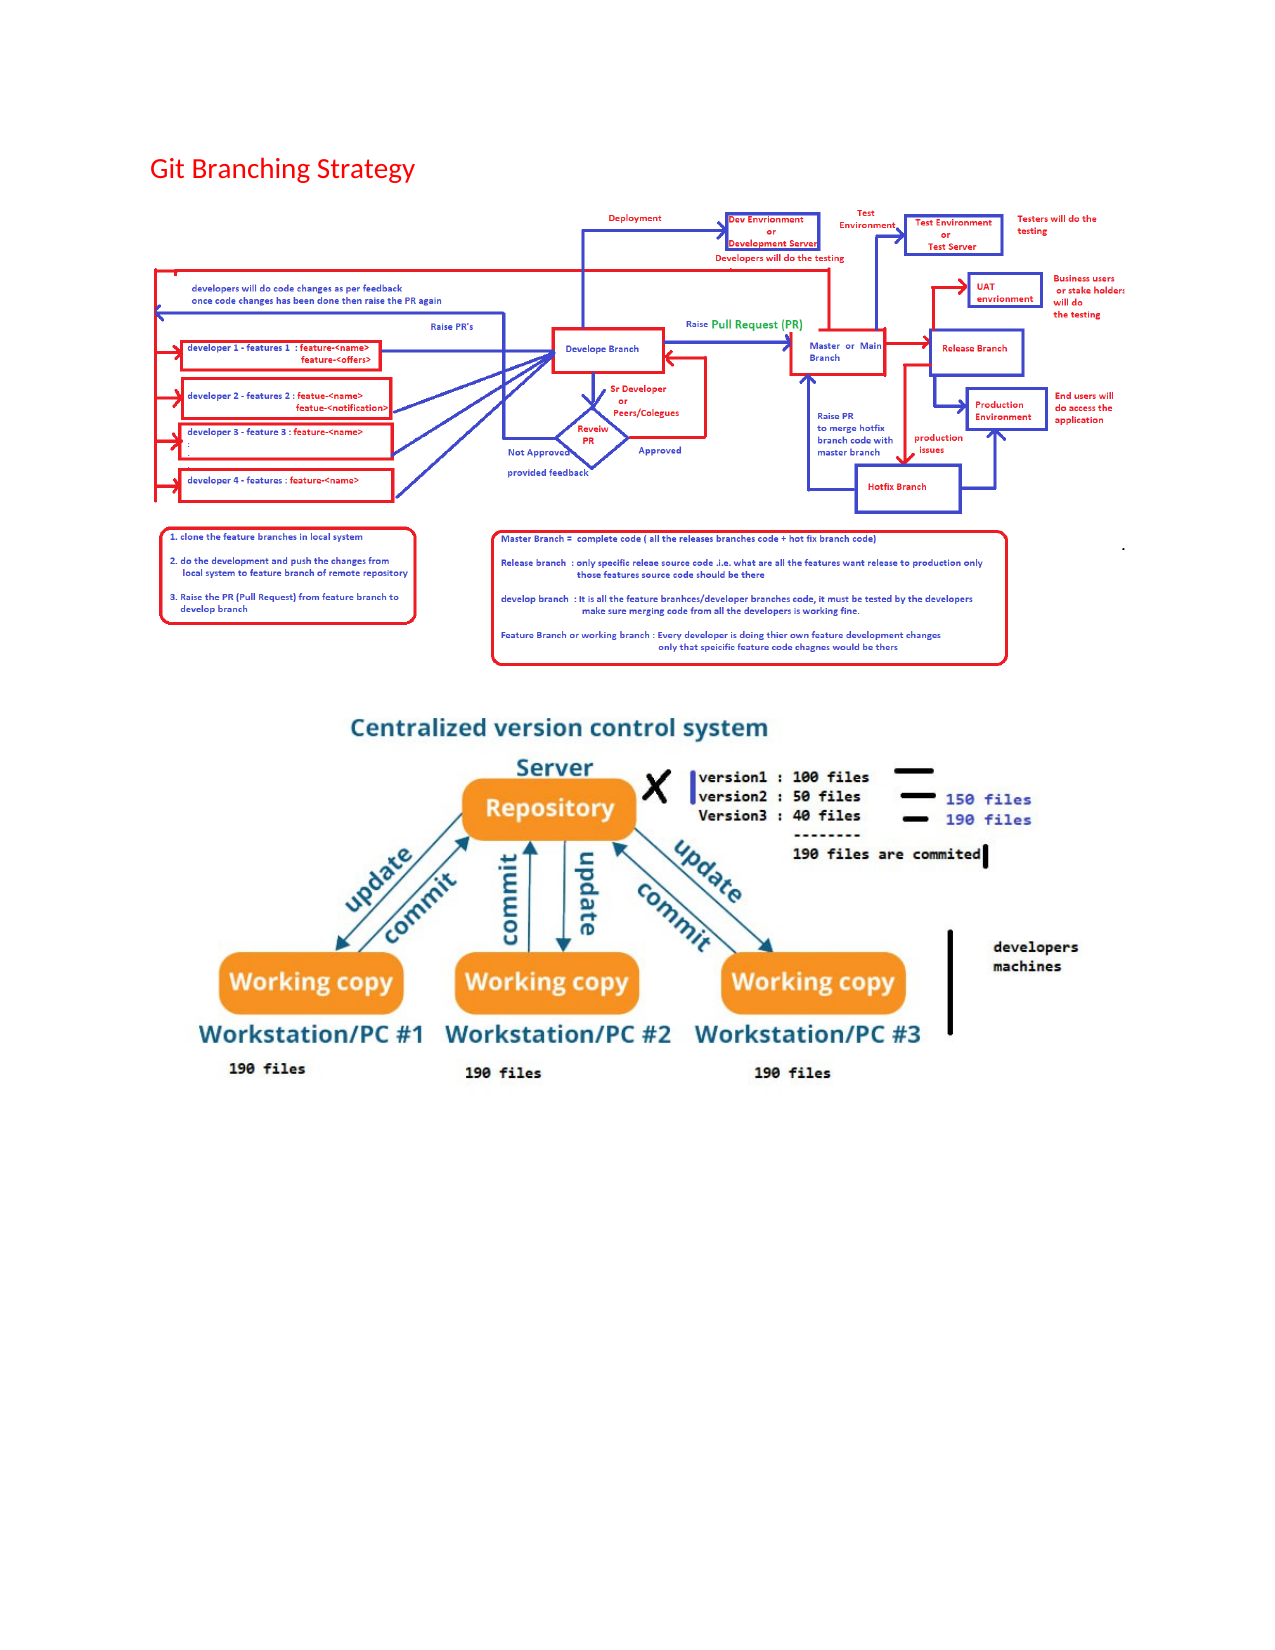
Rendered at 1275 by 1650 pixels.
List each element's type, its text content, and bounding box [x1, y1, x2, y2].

picture [150, 205, 1125, 683]
picture [150, 701, 1125, 1108]
text Git Branching Strategy [150, 150, 1125, 186]
